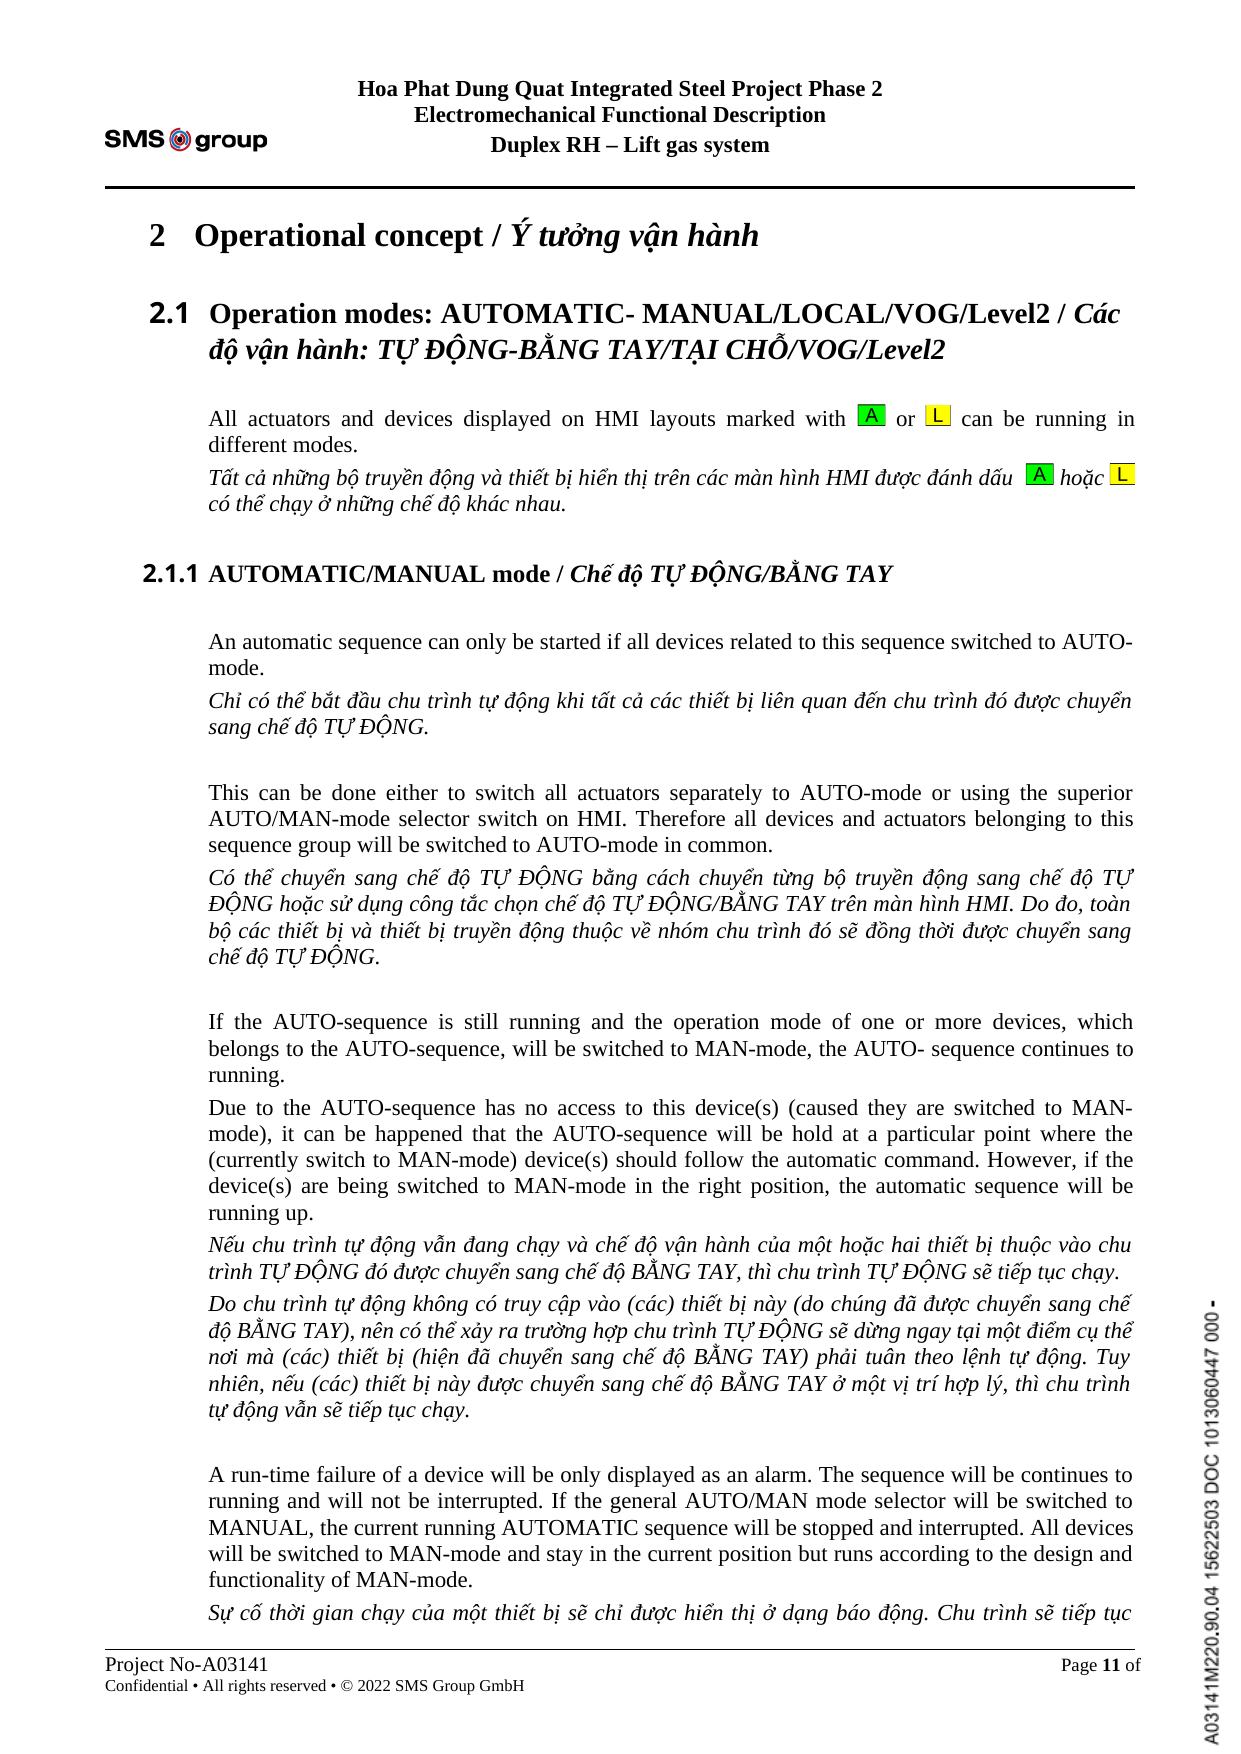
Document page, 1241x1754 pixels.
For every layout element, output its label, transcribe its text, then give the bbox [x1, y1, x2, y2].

text Chỉ có thể bắt đầu chu trình tự động khi tất cả các thiết bị liên quan đến chu trình đó được chuyển sang chế độ TỰ ĐỘNG. [208, 687, 1135, 740]
picture [857, 404, 886, 426]
text Due to the AUTO-sequence has no access to this device(s) (caused they are switched to MAN-mode), it can be happened that the AUTO-sequence will be hold at a particular point where the (currently switch to MAN-mode) device(s) should follow the automatic command. However, if the device(s) are being switched to MAN-mode in the right position, the automatic sequence will be running up. [208, 1093, 1135, 1225]
picture [1025, 463, 1054, 485]
list Operational concept / Ý tưởng vận hành [149, 215, 1135, 253]
picture [1109, 463, 1135, 485]
text An automatic sequence can only be started if all devices related to this sequence switched to AUTO-mode. [208, 628, 1135, 681]
text A run-time failure of a device will be only displayed as an alarm. The sequence will be continues to running and will not be interrupted. If the general AUTO/MAN mode selector will be switched to MANUAL, the current running AUTOMATIC sequence will be stopped and interrupted. All devices will be switched to MAN-mode and stay in the current position but runs according to the design and functionality of MAN-mode. [208, 1461, 1135, 1593]
text Nếu chu trình tự động vẫn đang chạy và chế độ vận hành của một hoặc hai thiết bị thuộc vào chu trình TỰ ĐỘNG đó được chuyển sang chế độ BẰNG TAY, thì chu trình TỰ ĐỘNG sẽ tiếp tục chạy. [208, 1232, 1135, 1284]
text Tất cả những bộ truyền động và thiết bị hiển thị trên các màn hình HMI được đánh dấu hoặc có thể chạy ở những chế độ khác nhau. [208, 463, 1135, 516]
list AUTOMATIC/MANUAL mode / Chế độ TỰ ĐỘNG/BẰNG TAY [142, 555, 1135, 589]
text Có thể chuyển sang chế độ TỰ ĐỘNG bằng cách chuyển từng bộ truyền động sang chế độ TỰ ĐỘNG hoặc sử dụng công tắc chọn chế độ TỰ ĐỘNG/BẰNG TAY trên màn hình HMI. Do đo, toàn bộ các thiết bị và thiết bị truyền động thuộc về nhóm chu trình đó sẽ đồng thời được chuyển sang chế độ TỰ ĐỘNG. [208, 864, 1135, 969]
picture [1200, 1297, 1222, 1748]
list Operation modes: AUTOMATIC- MANUAL/LOCAL/VOG/Level2 / Các độ vận hành: TỰ ĐỘNG-BẰNG TAY/TẠI CHỖ/VOG/Level2 [149, 292, 1135, 366]
text If the AUTO-sequence is still running and the operation mode of one or more devices, which belongs to the AUTO-sequence, will be switched to MAN-mode, the AUTO- sequence continues to running. [208, 1008, 1135, 1087]
picture [105, 127, 268, 153]
text Do chu trình tự động không có truy cập vào (các) thiết bị này (do chúng đã được chuyển sang chế độ BẰNG TAY), nên có thể xảy ra trường hợp chu trình TỰ ĐỘNG sẽ dừng ngay tại một điểm cụ thể nơi mà (các) thiết bị (hiện đã chuyển sang chế độ BẰNG TAY) phải tuân theo lệnh tự động. Tuy nhiên, nếu (các) thiết bị này được chuyển sang chế độ BẰNG TAY ở một vị trí hợp lý, thì chu trình tự động vẫn sẽ tiếp tục chạy. [208, 1291, 1135, 1422]
text This can be done either to switch all actuators separately to AUTO-mode or using the superior AUTO/MAN-mode selector switch on HMI. Therefore all devices and actuators belonging to this sequence group will be switched to AUTO-mode in common. [208, 779, 1135, 858]
picture [925, 405, 951, 426]
text All actuators and devices displayed on HMI layouts marked with or can be running in different modes. [208, 404, 1135, 457]
